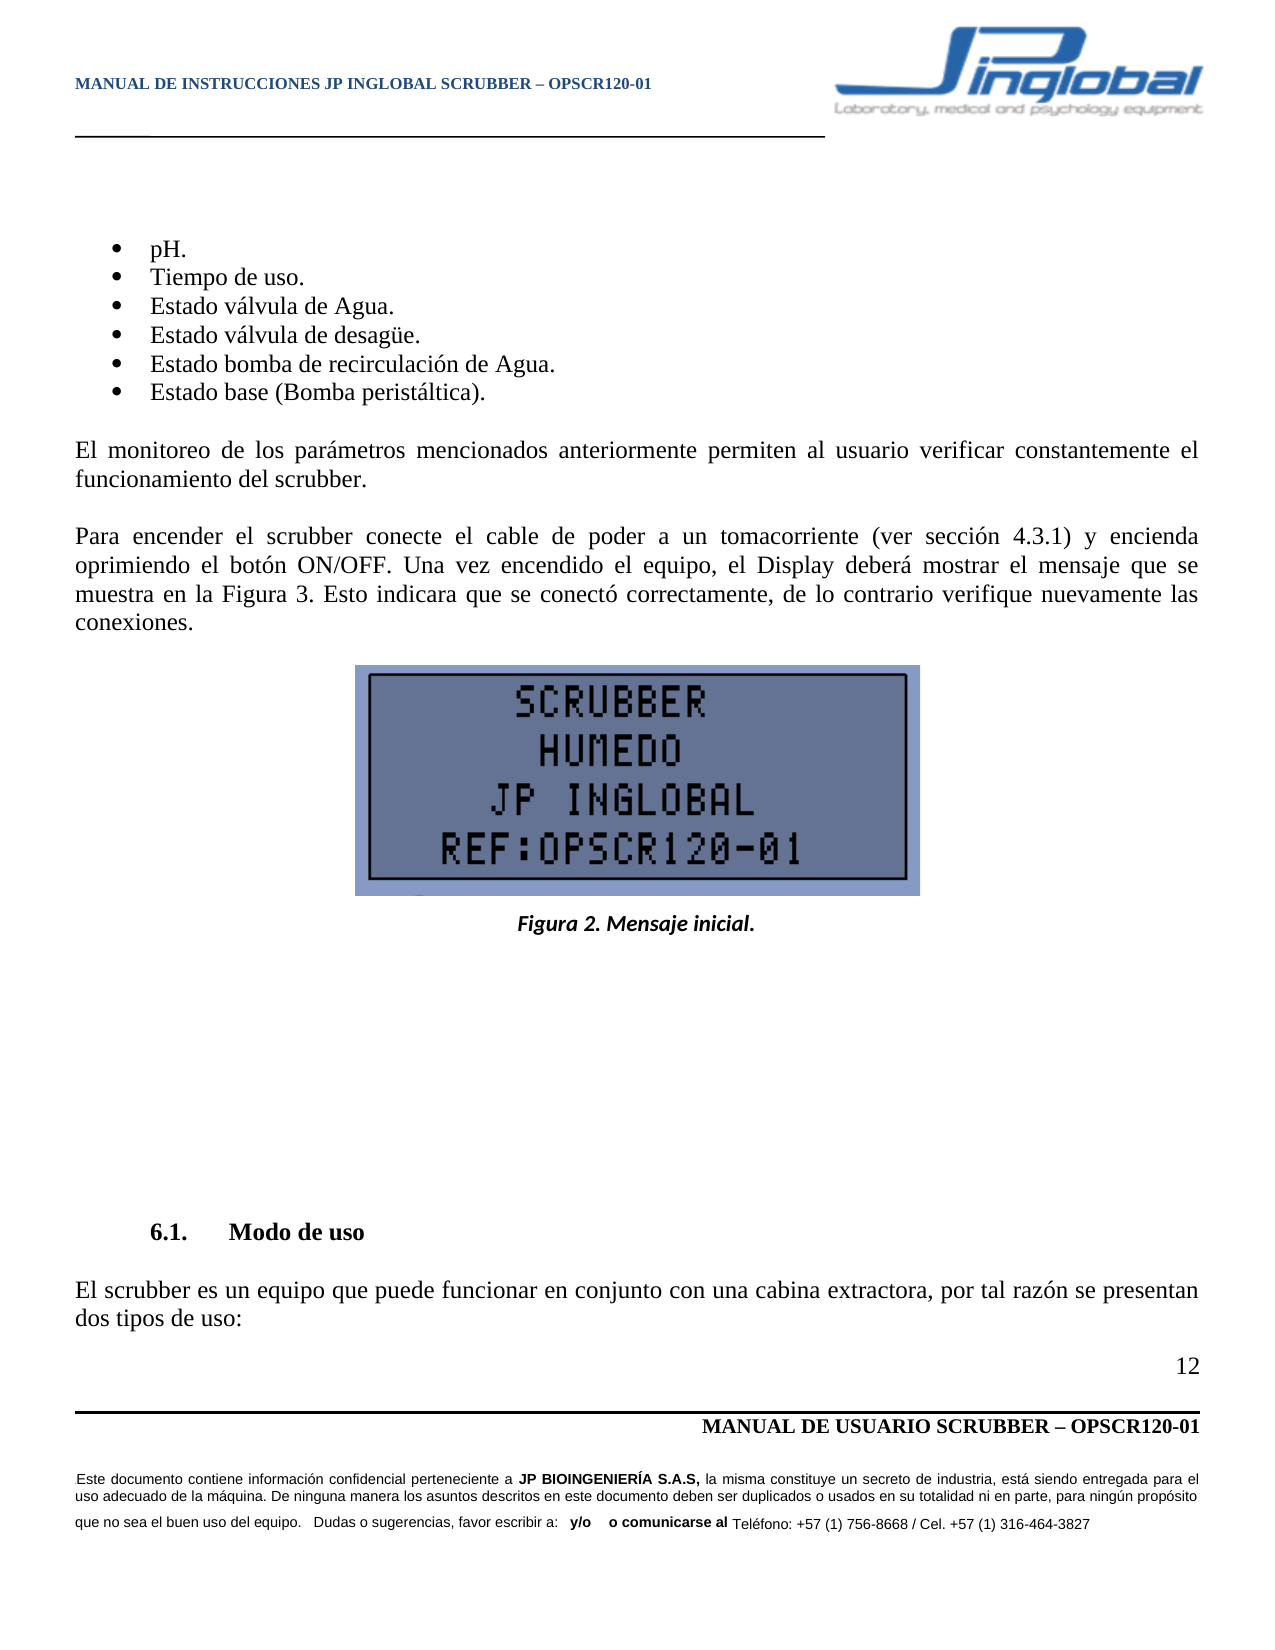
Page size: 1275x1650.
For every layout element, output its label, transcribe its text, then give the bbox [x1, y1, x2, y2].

list Estado bomba de recirculación de Agua. [112, 349, 1200, 377]
text Figura 2. Mensaje inicial. [75, 909, 1200, 938]
list Estado válvula de desagüe. [112, 320, 1200, 349]
picture [812, 13, 1227, 130]
list pH. [112, 234, 1200, 262]
list Para encender el scrubber conecte el cable de poder a un tomacorriente (ver sección 4.3.1) y encienda oprimiendo el botón ON/OFF. Una vez encendido el equipo, el Display deberá mostrar el mensaje que se muestra en la Figura 3. Esto indicara que se conectó correctamente, de lo contrario verifique nuevamente las conexiones. [75, 521, 1200, 636]
list Tiempo de uso. [112, 262, 1200, 291]
list El monitoreo de los parámetros mencionados anteriormente permiten al usuario verificar constantemente el funcionamiento del scrubber. [75, 435, 1200, 492]
text El scrubber es un equipo que puede funcionar en conjunto con una cabina extractora, por tal razón se presentan dos tipos de uso: [75, 1275, 1200, 1332]
list Modo de uso [150, 1217, 1200, 1246]
list Estado base (Bomba peristáltica). [112, 377, 1200, 406]
list Estado válvula de Agua. [112, 291, 1200, 320]
